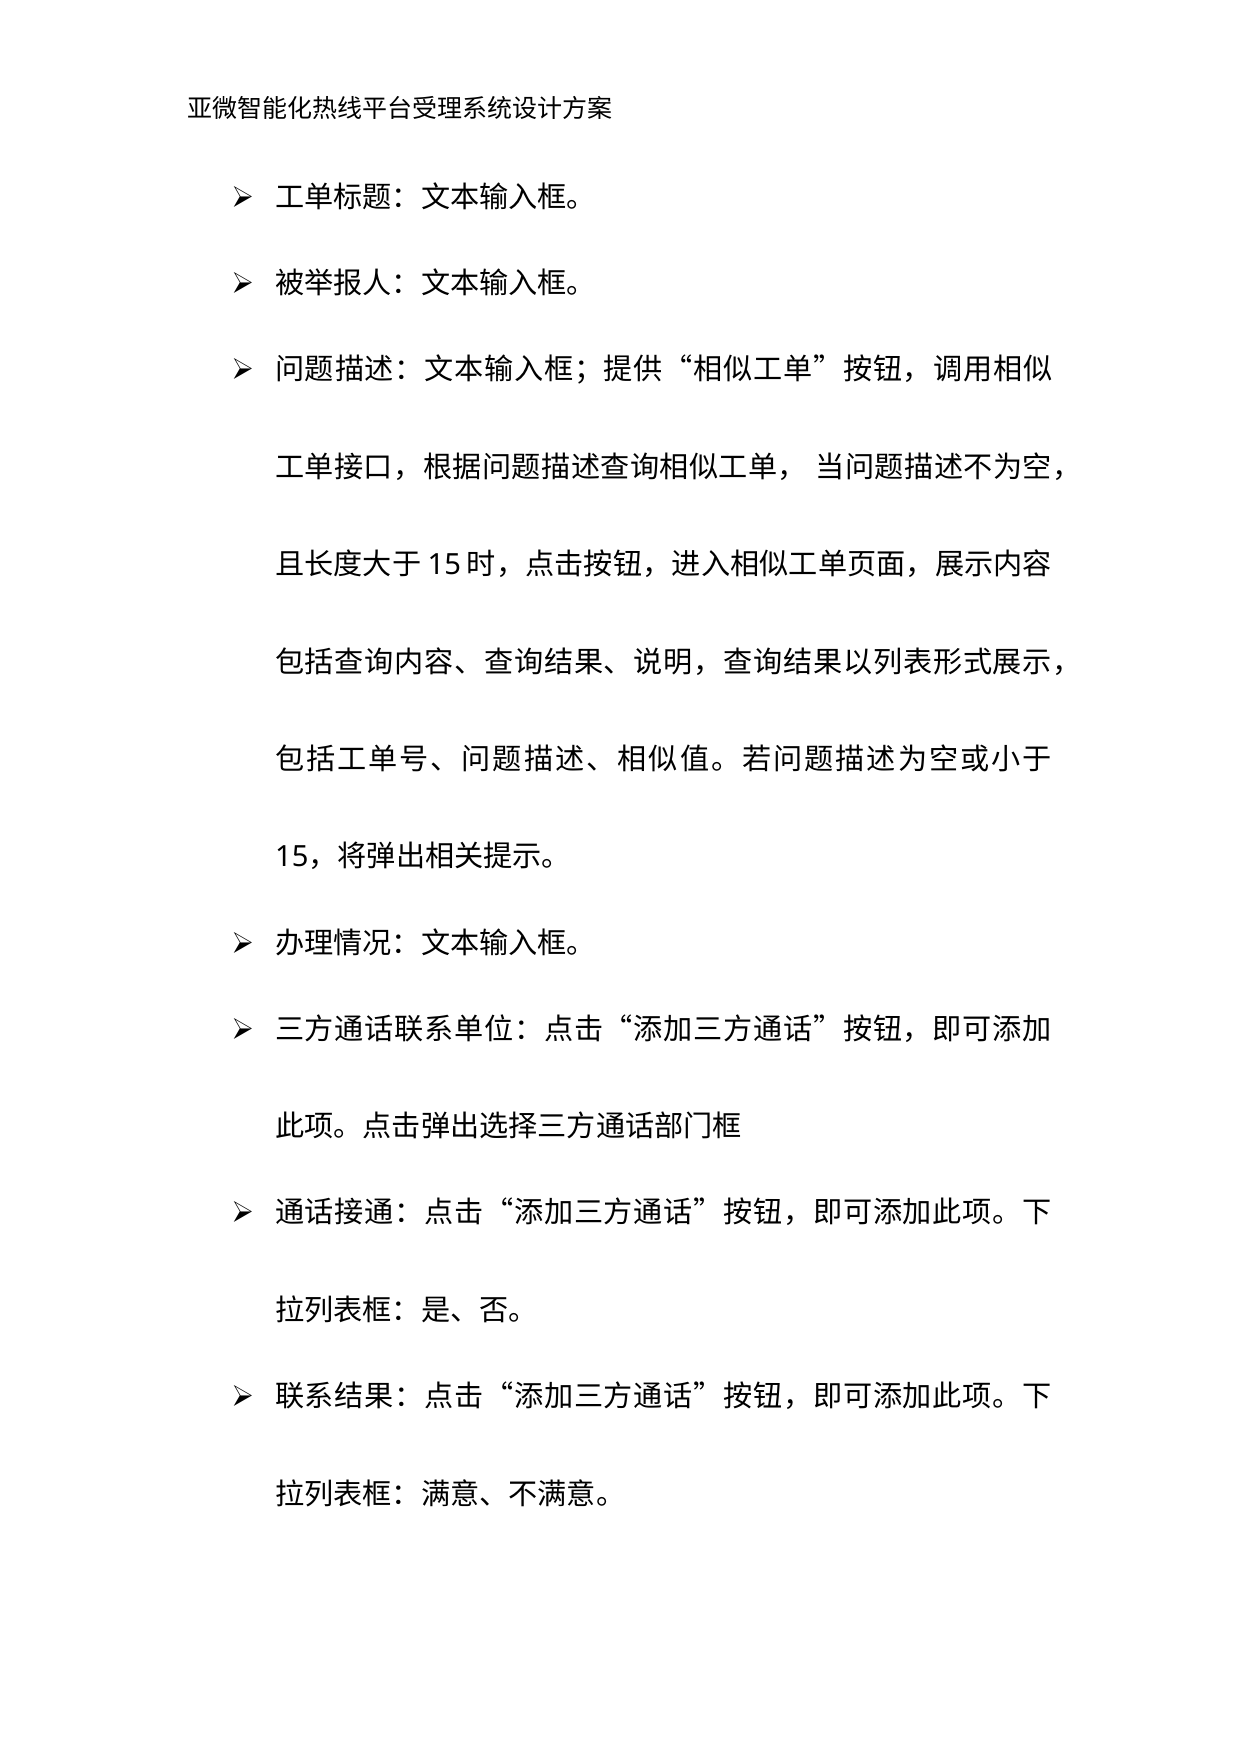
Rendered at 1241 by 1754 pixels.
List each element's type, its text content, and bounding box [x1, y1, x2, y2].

list 三方通话联系单位：点击“添加三方通话”按钮，即可添加此项。点击弹出选择三方通话部门框 [231, 994, 1053, 1157]
list 通话接通：点击“添加三方通话”按钮，即可添加此项。下拉列表框：是、否。 [231, 1178, 1053, 1340]
list 联系结果：点击“添加三方通话”按钮，即可添加此项。下拉列表框：满意、不满意。 [231, 1361, 1053, 1524]
list 办理情况：文本输入框。 [231, 908, 1053, 973]
list 被举报人：文本输入框。 [231, 248, 1053, 313]
list 工单标题：文本输入框。 [231, 162, 1053, 227]
list 问题描述：文本输入框；提供“相似工单”按钮，调用相似工单接口，根据问题描述查询相似工单， 当问题描述不为空，且长度大于15时，点击按钮，进入相似工单页面，展示内容包括查询内容、查询结果、说明，查询结果以列表形式展示，包括工单号、问题描述、相似值。若问题描述为空或小于15，将弹出相关提示。 [231, 334, 1053, 887]
